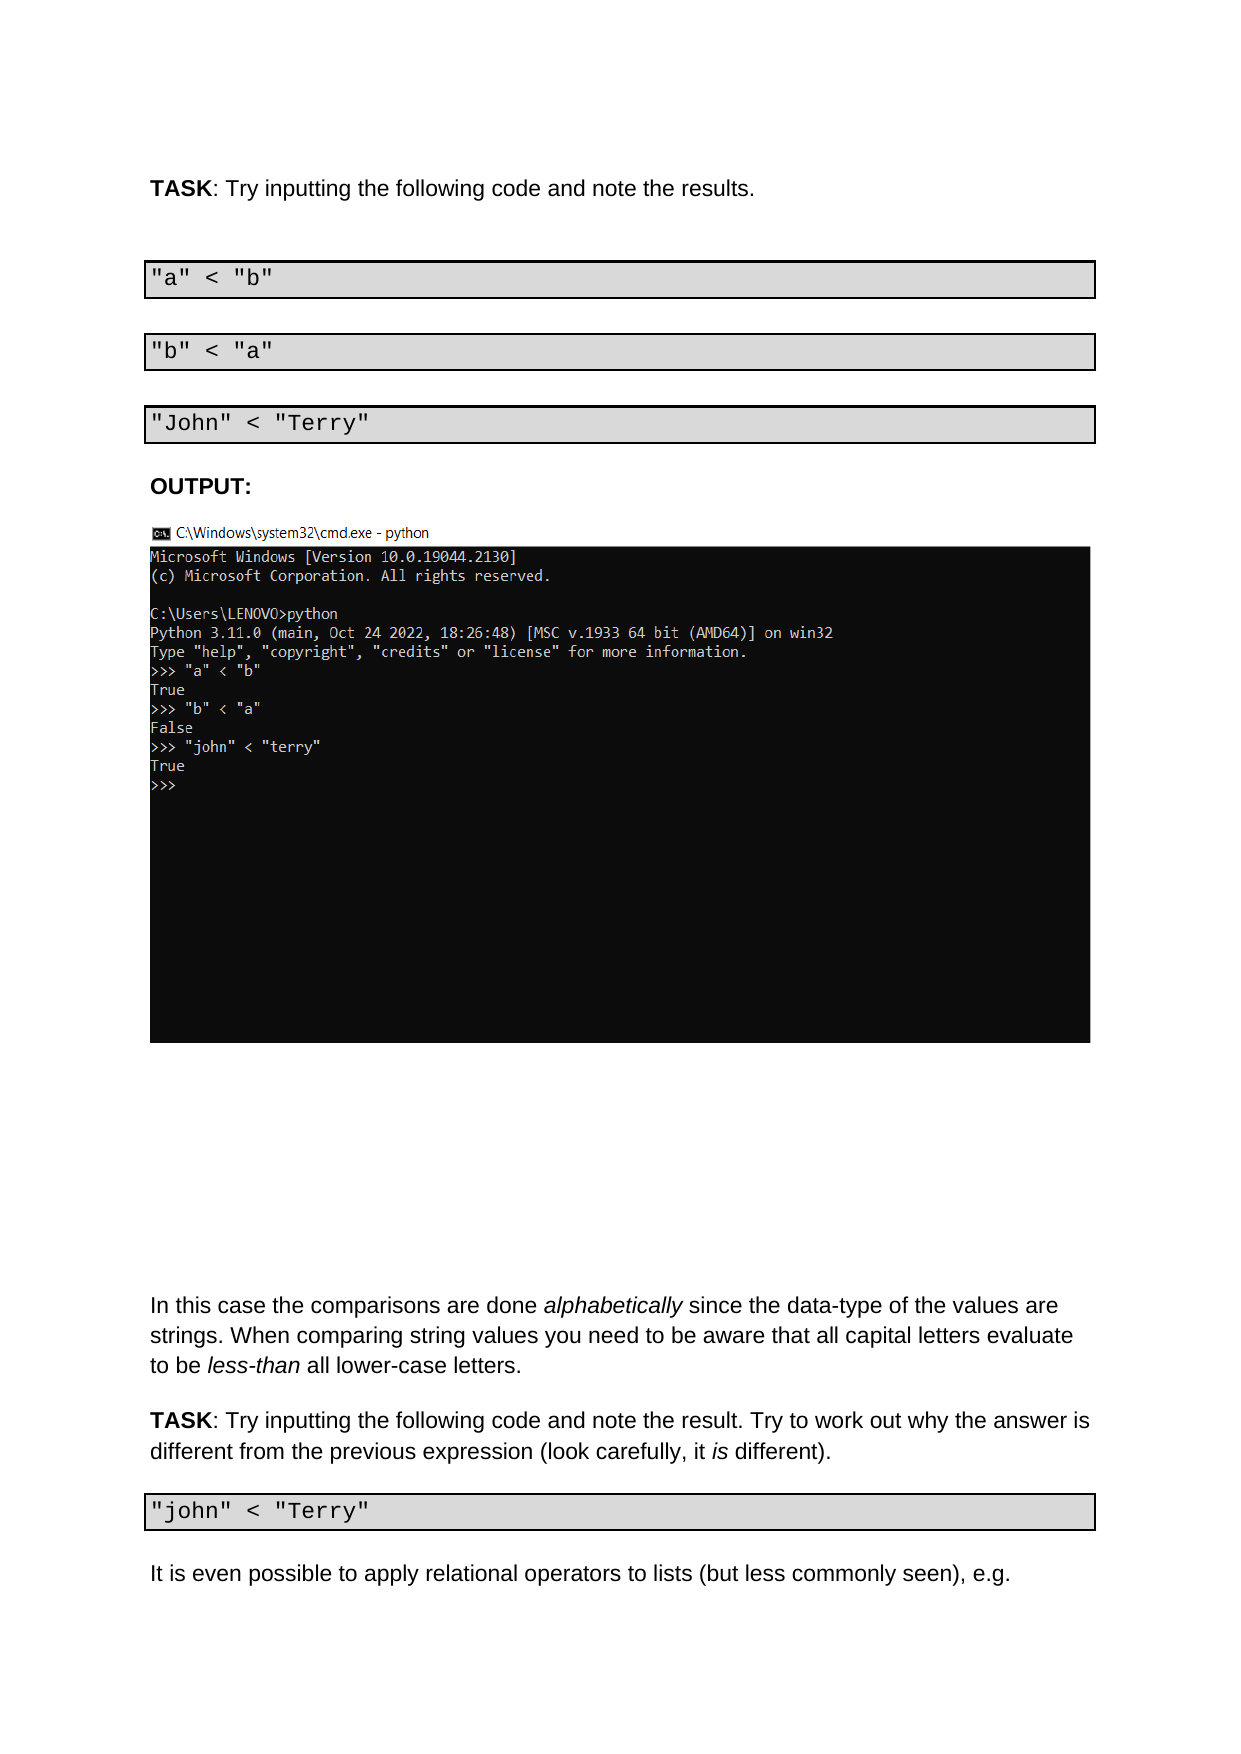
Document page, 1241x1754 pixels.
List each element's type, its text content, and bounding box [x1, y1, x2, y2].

text TASK: Try inputting the following code and note the result. Try to work out why the answer is different from the previous expression (look carefully, it is different). [150, 1407, 1090, 1464]
text "a" < "b" [146, 263, 1094, 297]
text It is even possible to apply relational operators to lists (but less commonly seen), e.g. [150, 1560, 1090, 1587]
text "john" < "Terry" [146, 1495, 1094, 1529]
text TASK: Try inputting the following code and note the results. [150, 175, 1090, 201]
text In this case the comparisons are done alphabetically since the data-type of the values are strings. When comparing string values you need to be aware that all capital letters evaluate to be less-than all lower-case letters. [150, 1292, 1090, 1379]
text "John" < "Terry" [146, 408, 1094, 442]
text OUTPUT: [150, 473, 1090, 499]
text "b" < "a" [146, 335, 1094, 369]
picture [150, 527, 1091, 1043]
